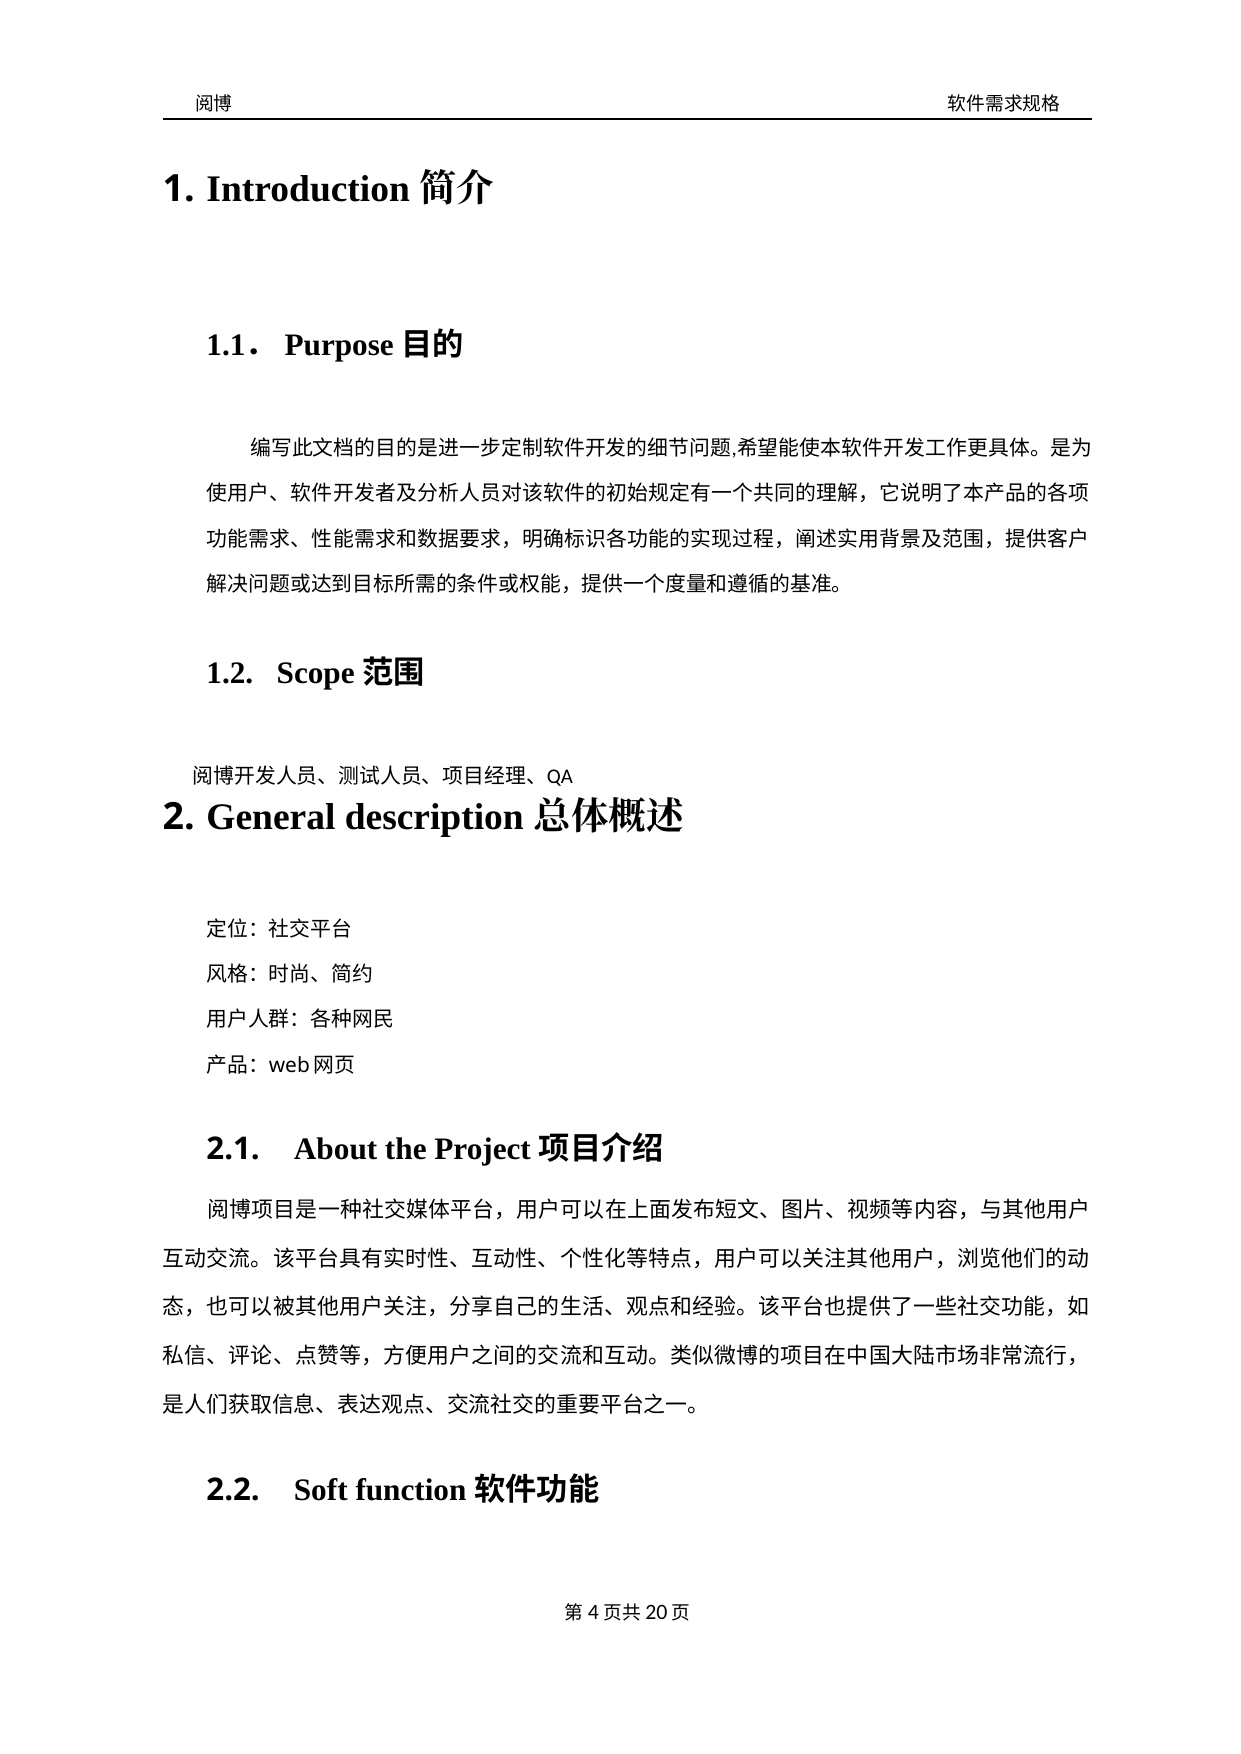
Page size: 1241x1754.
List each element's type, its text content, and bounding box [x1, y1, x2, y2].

list Soft function 软件功能 [206, 1464, 1092, 1510]
subtitle General description 总体概述 [162, 789, 1092, 840]
text 阅博项目是一种社交媒体平台，用户可以在上面发布短文、图片、视频等内容，与其他用户互动交流。该平台具有实时性、互动性、个性化等特点，用户可以关注其他用户，浏览他们的动态，也可以被其他用户关注，分享自己的生活、观点和经验。该平台也提供了一些社交功能，如私信、评论、点赞等，方便用户之间的交流和互动。类似微博的项目在中国大陆市场非常流行，是人们获取信息、表达观点、交流社交的重要平台之一。 [162, 1191, 1092, 1419]
text 阅博开发人员、测试人员、项目经理、QA [162, 759, 1092, 789]
text 定位：社交平台 [206, 912, 1092, 942]
subtitle Introduction 简介 [162, 162, 1092, 213]
text 产品：web网页 [206, 1048, 1092, 1078]
list About the Project 项目介绍 [206, 1123, 1092, 1169]
text 用户人群：各种网民 [206, 1003, 1092, 1033]
subtitle 1.2. Scope 范围 [162, 637, 1092, 702]
subtitle 1.1． Purpose 目的 [162, 309, 1092, 374]
text 编写此文档的目的是进一步定制软件开发的细节问题,希望能使本软件开发工作更具体。是为使用户、软件开发者及分析人员对该软件的初始规定有一个共同的理解，它说明了本产品的各项功能需求、性能需求和数据要求，明确标识各功能的实现过程，阐述实用背景及范围，提供客户解决问题或达到目标所需的条件或权能，提供一个度量和遵循的基准。 [207, 431, 1092, 597]
text 风格：时尚、简约 [206, 957, 1092, 988]
